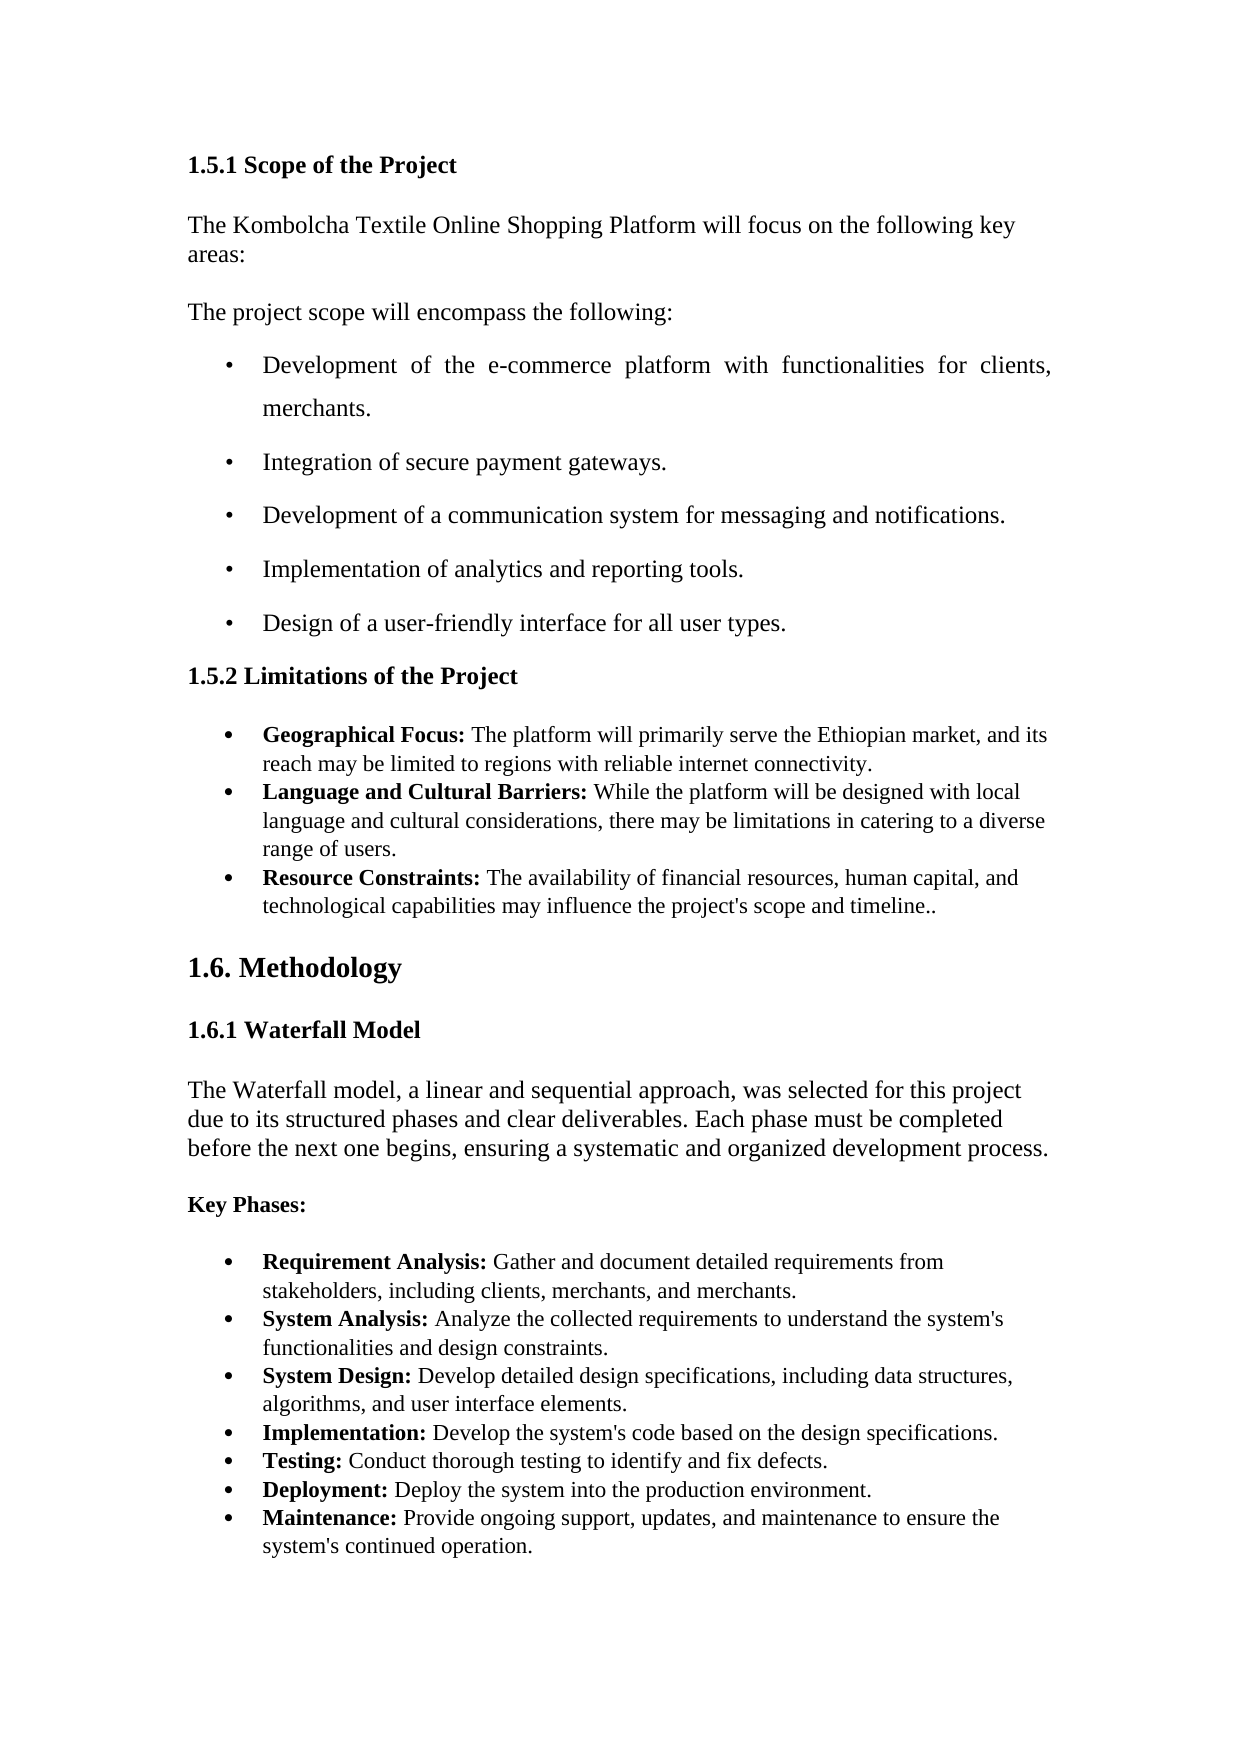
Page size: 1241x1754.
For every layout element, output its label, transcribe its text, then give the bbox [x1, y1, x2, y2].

list Resource Constraints: The availability of financial resources, human capital, and technological capabilities may influence the project's scope and timeline.. [225, 864, 1053, 918]
text The Waterfall model, a linear and sequential approach, was selected for this project due to its structured phases and clear deliverables. Each phase must be completed before the next one begins, ensuring a systematic and organized development process. [187, 1075, 1053, 1161]
subtitle 1.6.1 Waterfall Model [187, 1015, 1053, 1044]
list Geographical Focus: The platform will primarily serve the Ethiopian market, and its reach may be limited to regions with reliable internet connectivity. [225, 721, 1053, 776]
text The Kombolcha Textile Online Shopping Platform will focus on the following key areas: [187, 210, 1053, 268]
list Development of the e-commerce platform with functionalities for clients, merchants. [225, 350, 1053, 422]
list Deployment: Deploy the system into the production environment. [225, 1476, 1053, 1502]
list System Design: Develop detailed design specifications, including data structures, algorithms, and user interface elements. [225, 1362, 1053, 1417]
list Language and Cultural Barriers: While the platform will be designed with local language and cultural considerations, there may be limitations in catering to a diverse range of users. [225, 778, 1053, 862]
list Implementation: Develop the system's code based on the design specifications. [225, 1419, 1053, 1445]
list Requirement Analysis: Gather and document detailed requirements from stakeholders, including clients, merchants, and merchants. [225, 1248, 1053, 1303]
text Key Phases: [187, 1191, 1053, 1217]
list System Analysis: Analyze the collected requirements to understand the system's functionalities and design constraints. [225, 1305, 1053, 1360]
subtitle 1.5.2 Limitations of the Project [187, 661, 1053, 690]
list Implementation of analytics and reporting tools. [225, 554, 1053, 583]
text The project scope will encompass the following: [187, 297, 1053, 326]
list Testing: Conduct thorough testing to identify and fix defects. [225, 1447, 1053, 1474]
subtitle 1.6. Methodology [187, 950, 1053, 983]
list Development of a communication system for messaging and notifications. [225, 501, 1053, 529]
list Integration of secure payment gateways. [225, 447, 1053, 476]
subtitle 1.5.1 Scope of the Project [187, 150, 1053, 179]
list Design of a user-friendly interface for all user types. [225, 608, 1053, 636]
list Maintenance: Provide ongoing support, updates, and maintenance to ensure the system's continued operation. [225, 1504, 1053, 1559]
